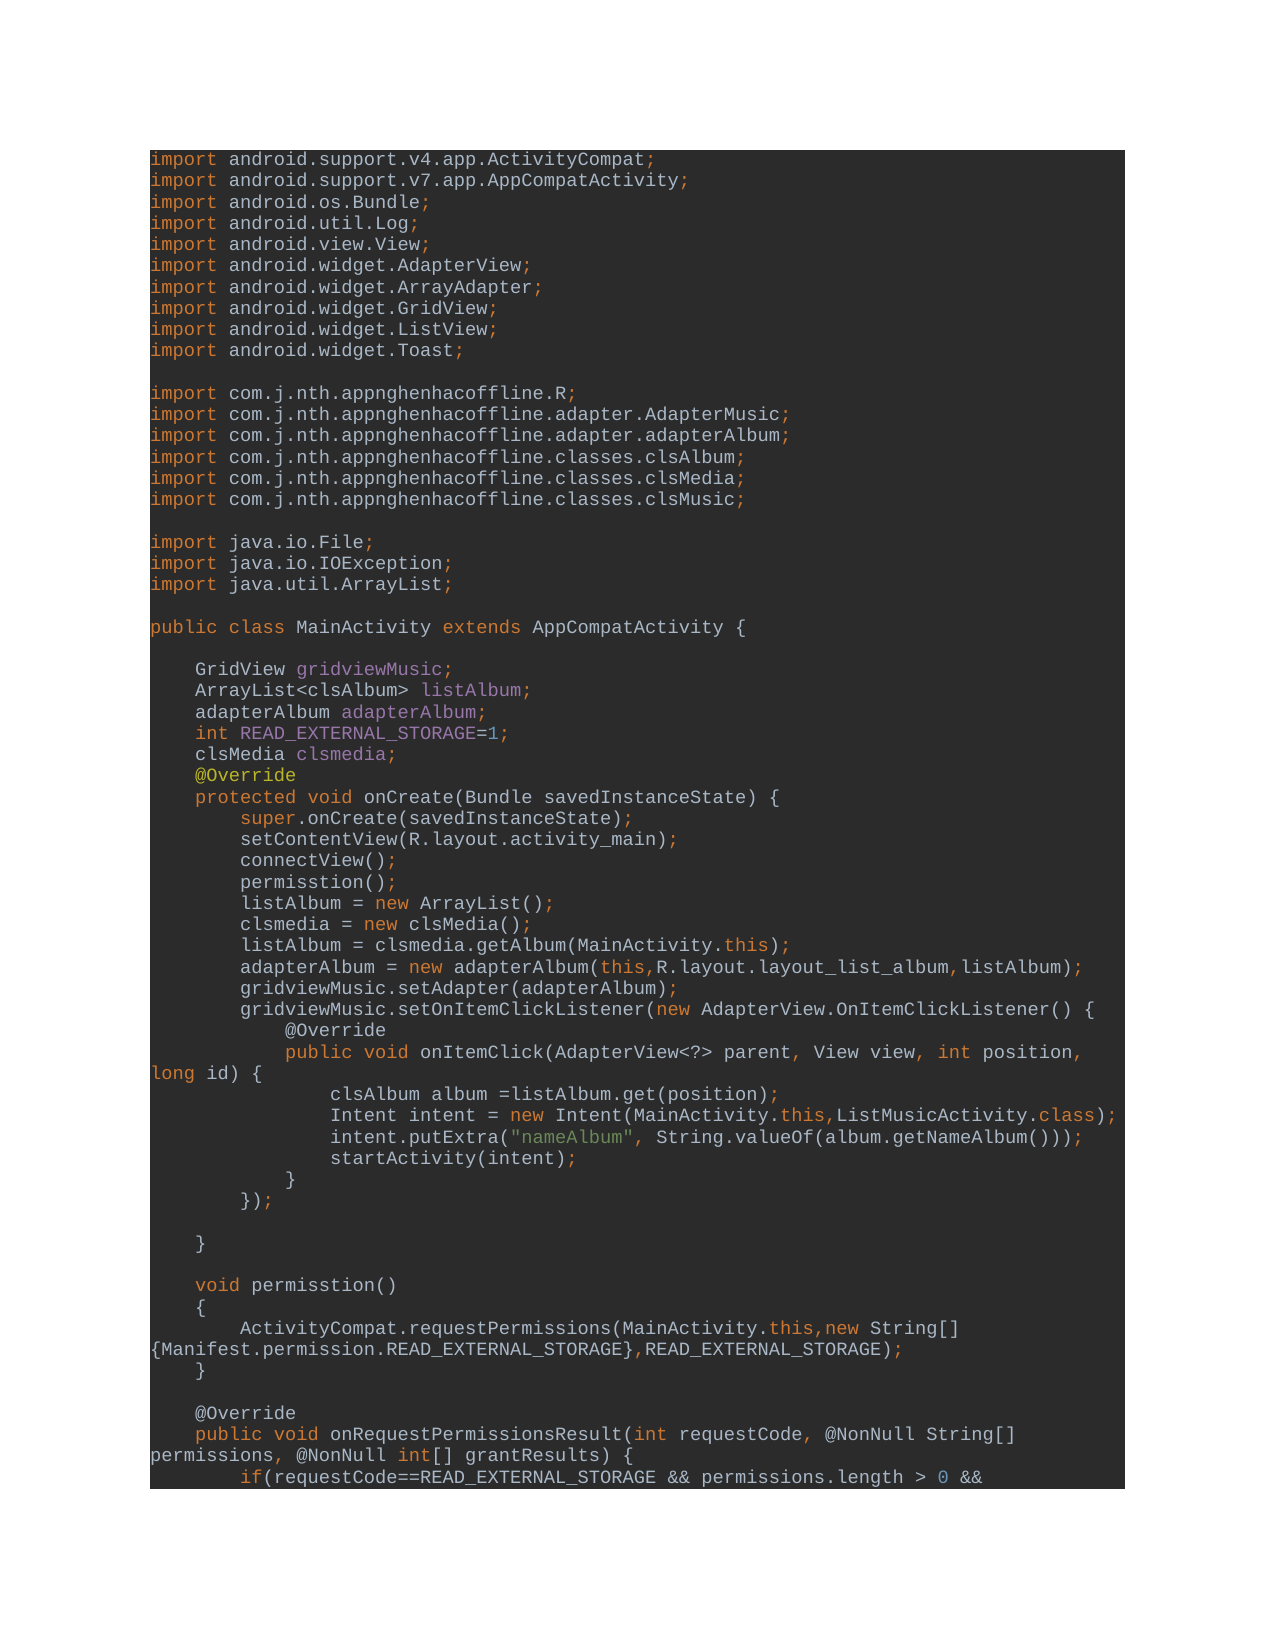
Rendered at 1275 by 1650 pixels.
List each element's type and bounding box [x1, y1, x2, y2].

text [150, 150, 1125, 1489]
